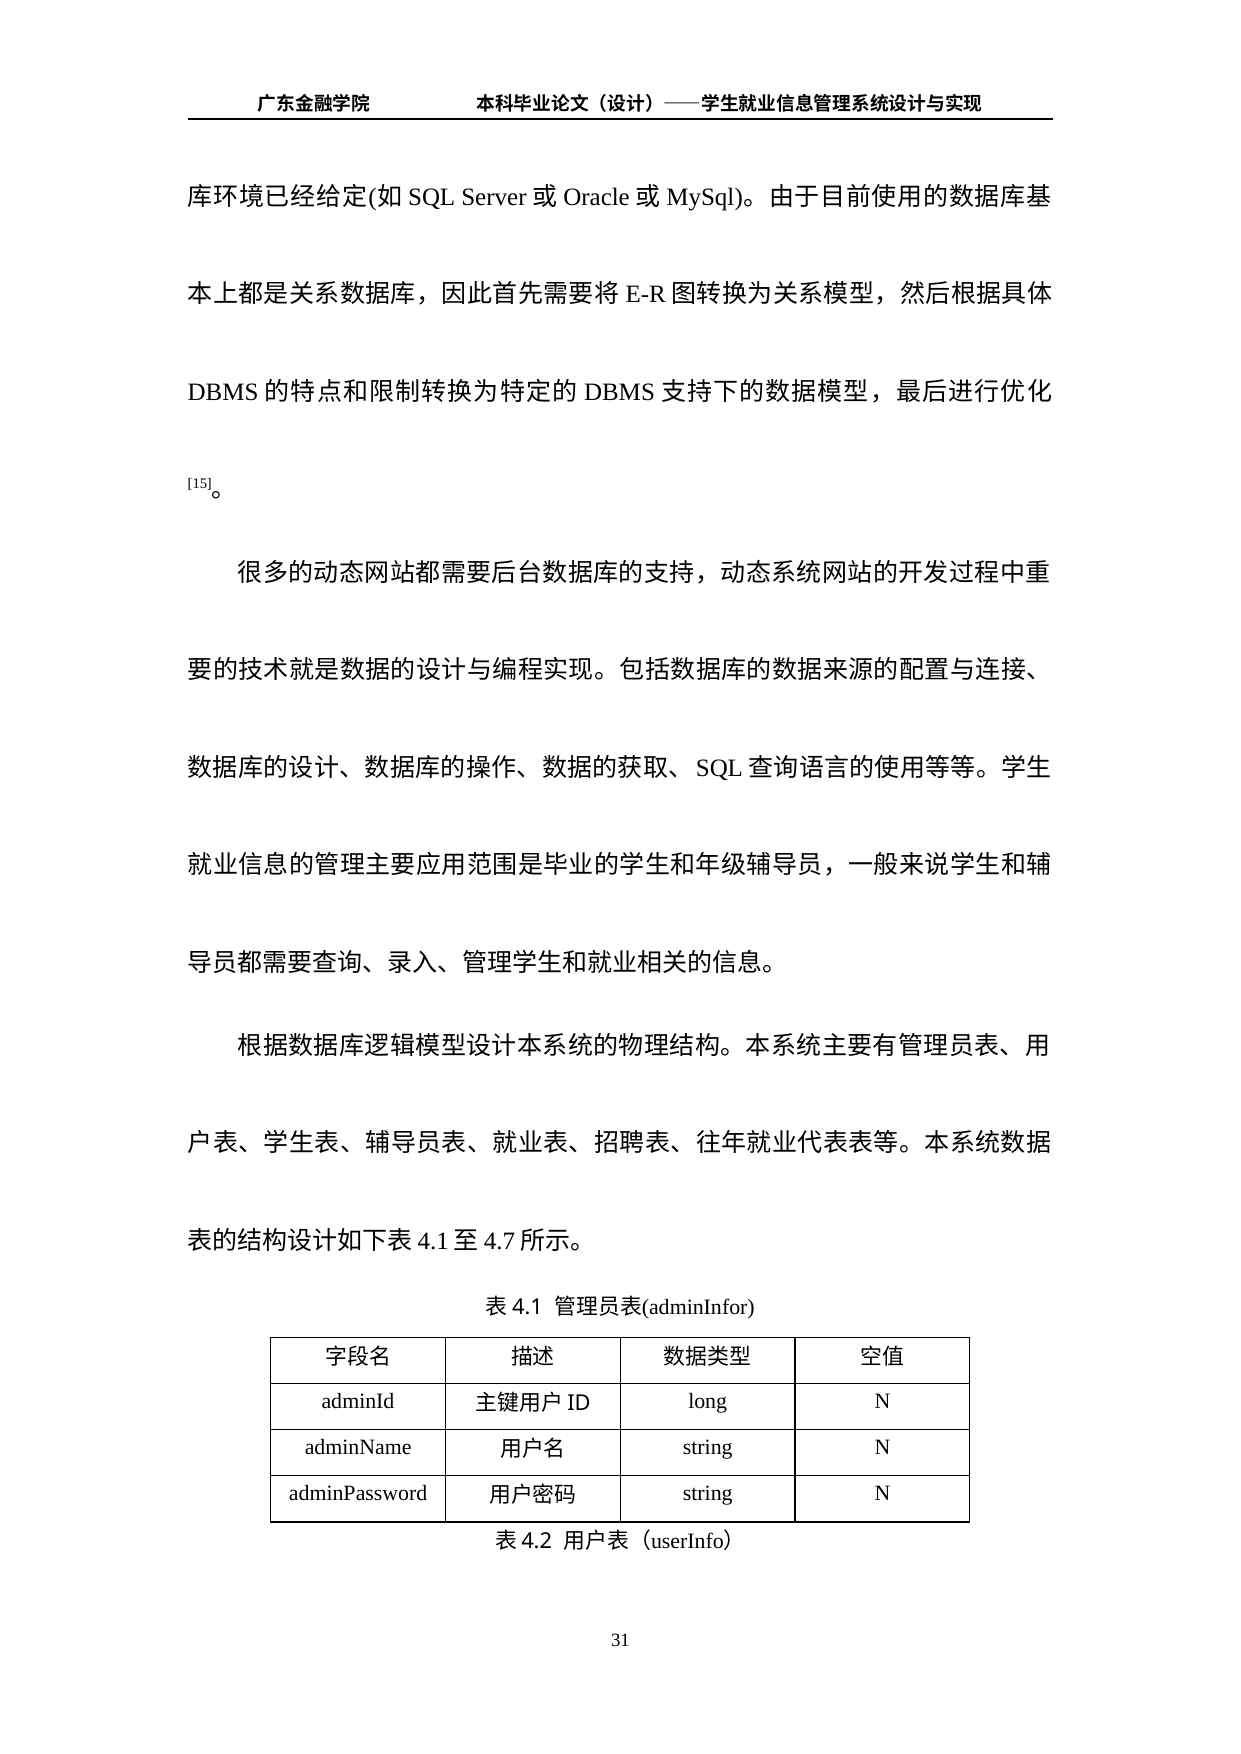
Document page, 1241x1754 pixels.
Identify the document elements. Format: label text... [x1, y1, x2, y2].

table_cell 用户名 [446, 1430, 620, 1475]
table_cell string [621, 1430, 794, 1475]
table_cell 主键用户ID [446, 1384, 620, 1429]
table_header 描述 [446, 1338, 620, 1383]
text 表4.2 用户表（userInfo） [187, 1522, 1053, 1555]
table_cell adminId [271, 1384, 445, 1429]
text 表4.1 管理员表(adminInfor) [187, 1289, 1053, 1321]
table_cell string [621, 1476, 794, 1521]
text 根据数据库逻辑模型设计本系统的物理结构。本系统主要有管理员表、用户表、学生表、辅导员表、就业表、招聘表、往年就业代表表等。本系统数据表的结构设计如下表4.1至4.7所示。 [187, 1011, 1053, 1271]
table_cell N [796, 1476, 969, 1521]
table_header 空值 [796, 1338, 969, 1383]
table_cell N [796, 1430, 969, 1475]
table_cell 用户密码 [446, 1476, 620, 1521]
text 很多的动态网站都需要后台数据库的支持，动态系统网站的开发过程中重要的技术就是数据的设计与编程实现。包括数据库的数据来源的配置与连接、数据库的设计、数据库的操作、数据的获取、SQL查询语言的使用等等。学生就业信息的管理主要应用范围是毕业的学生和年级辅导员，一般来说学生和辅导员都需要查询、录入、管理学生和就业相关的信息。 [187, 538, 1053, 993]
table_cell N [796, 1384, 969, 1429]
table_header 数据类型 [621, 1338, 794, 1383]
table_cell adminName [271, 1430, 445, 1475]
table_header 字段名 [271, 1338, 445, 1383]
table_cell adminPassword [271, 1476, 445, 1521]
table_cell long [621, 1384, 794, 1429]
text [187, 162, 1053, 519]
